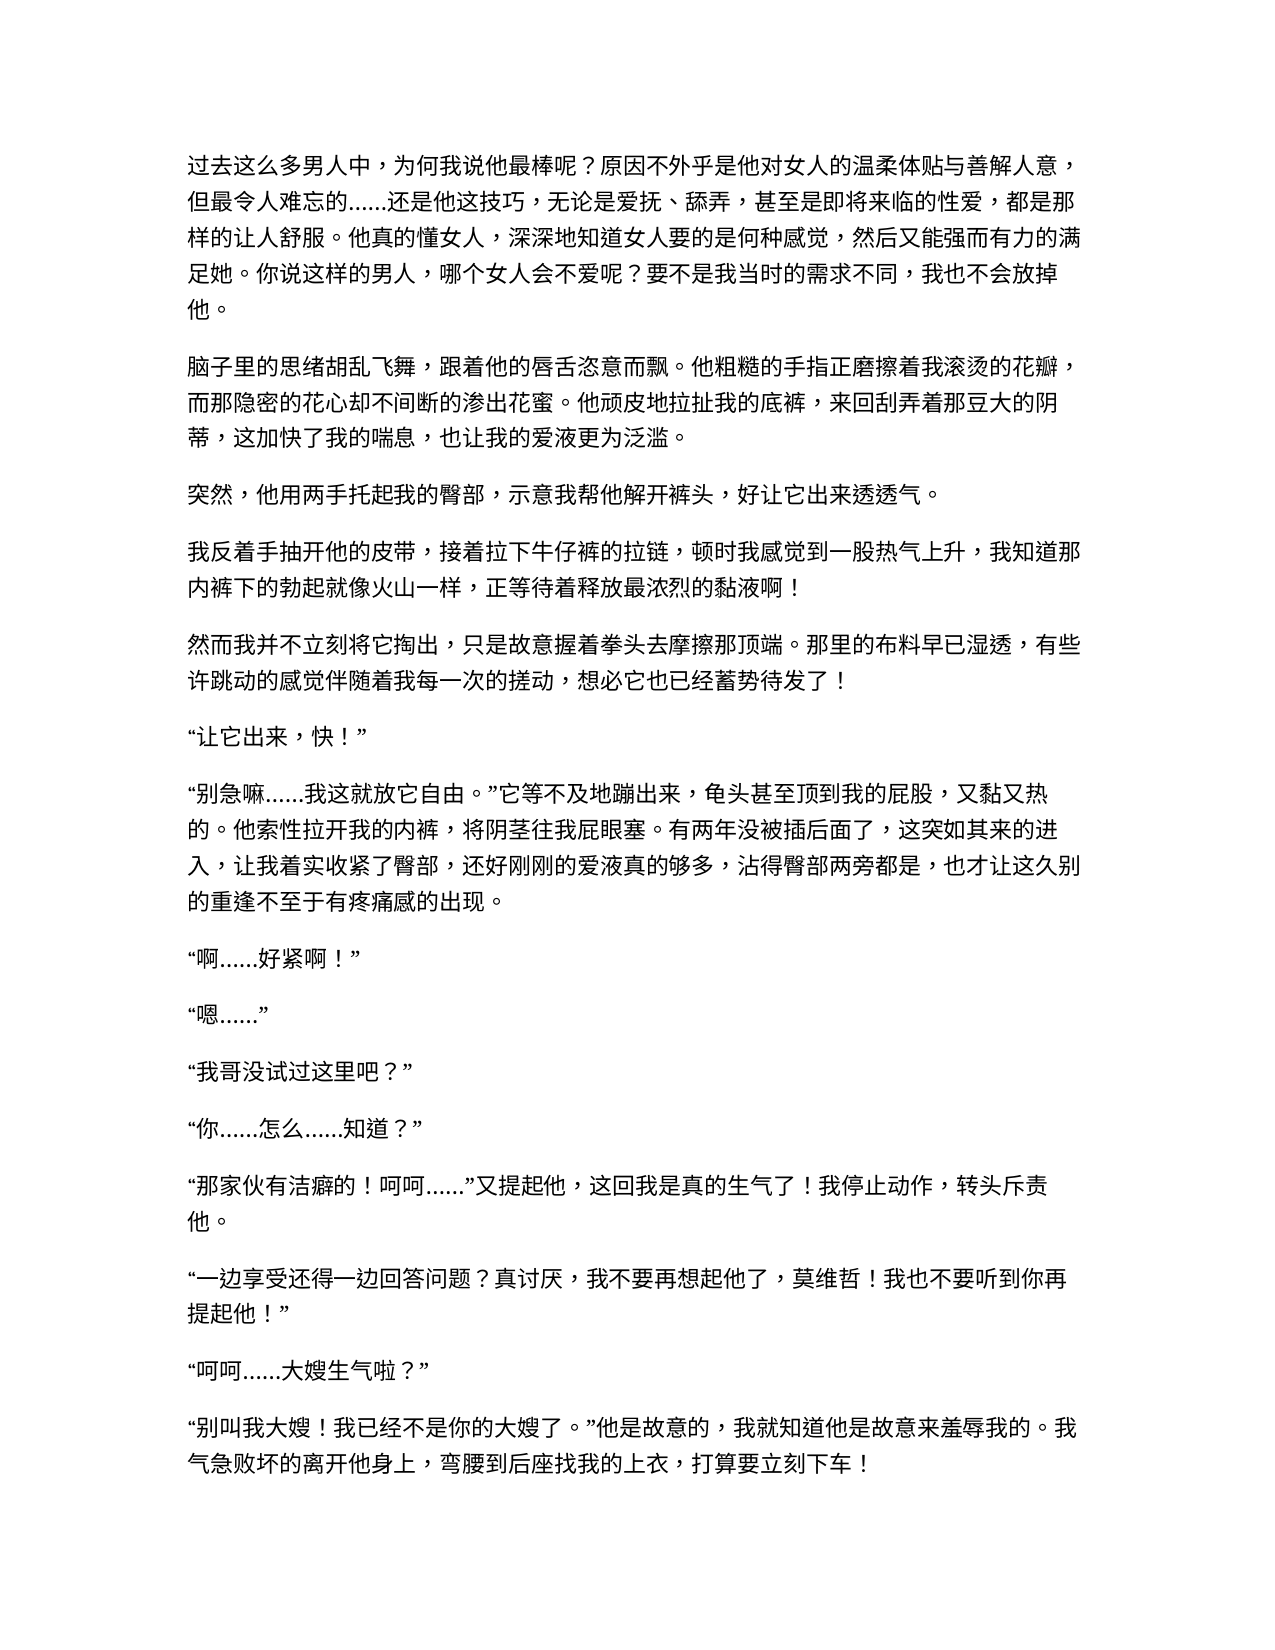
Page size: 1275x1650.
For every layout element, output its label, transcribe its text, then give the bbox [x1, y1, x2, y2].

text “嗯……” [187, 999, 1087, 1031]
text “呵呵……大嫂生气啦？” [187, 1355, 1087, 1386]
text 突然，他用两手托起我的臀部，示意我帮他解开裤头，好让它出来透透气。 [187, 479, 1087, 510]
text “你……怎么……知道？” [187, 1113, 1087, 1144]
text 然而我并不立刻将它掏出，只是故意握着拳头去摩擦那顶端。那里的布料早已湿透，有些许跳动的感觉伴随着我每一次的搓动，想必它也已经蓄势待发了！ [187, 629, 1087, 696]
text “啊……好紧啊！” [187, 943, 1087, 974]
text 脑子里的思绪胡乱飞舞，跟着他的唇舌恣意而飘。他粗糙的手指正磨擦着我滚烫的花瓣，而那隐密的花心却不间断的渗出花蜜。他顽皮地拉扯我的底裤，来回刮弄着那豆大的阴蒂，这加快了我的喘息，也让我的爱液更为泛滥。 [187, 351, 1087, 454]
text “那家伙有洁癖的！呵呵……”又提起他，这回我是真的生气了！我停止动作，转头斥责他。 [187, 1170, 1087, 1237]
text 过去这么多男人中，为何我说他最棒呢？原因不外乎是他对女人的温柔体贴与善解人意，但最令人难忘的……还是他这技巧，无论是爱抚、舔弄，甚至是即将来临的性爱，都是那样的让人舒服。他真的懂女人，深深地知道女人要的是何种感觉，然后又能强而有力的满足她。你说这样的男人，哪个女人会不爱呢？要不是我当时的需求不同，我也不会放掉他。 [187, 150, 1087, 325]
text “别叫我大嫂！我已经不是你的大嫂了。”他是故意的，我就知道他是故意来羞辱我的。我气急败坏的离开他身上，弯腰到后座找我的上衣，打算要立刻下车！ [187, 1412, 1087, 1479]
text “让它出来，快！” [187, 721, 1087, 753]
text “别急嘛……我这就放它自由。”它等不及地蹦出来，龟头甚至顶到我的屁股，又黏又热的。他索性拉开我的内裤，将阴茎往我屁眼塞。有两年没被插后面了，这突如其来的进入，让我着实收紧了臀部，还好刚刚的爱液真的够多，沾得臀部两旁都是，也才让这久别的重逢不至于有疼痛感的出现。 [187, 778, 1087, 917]
text “我哥没试过这里吧？” [187, 1056, 1087, 1087]
text “一边享受还得一边回答问题？真讨厌，我不要再想起他了，莫维哲！我也不要听到你再提起他！” [187, 1262, 1087, 1330]
text 我反着手抽开他的皮带，接着拉下牛仔裤的拉链，顿时我感觉到一股热气上升，我知道那内裤下的勃起就像火山一样，正等待着释放最浓烈的黏液啊！ [187, 536, 1087, 603]
